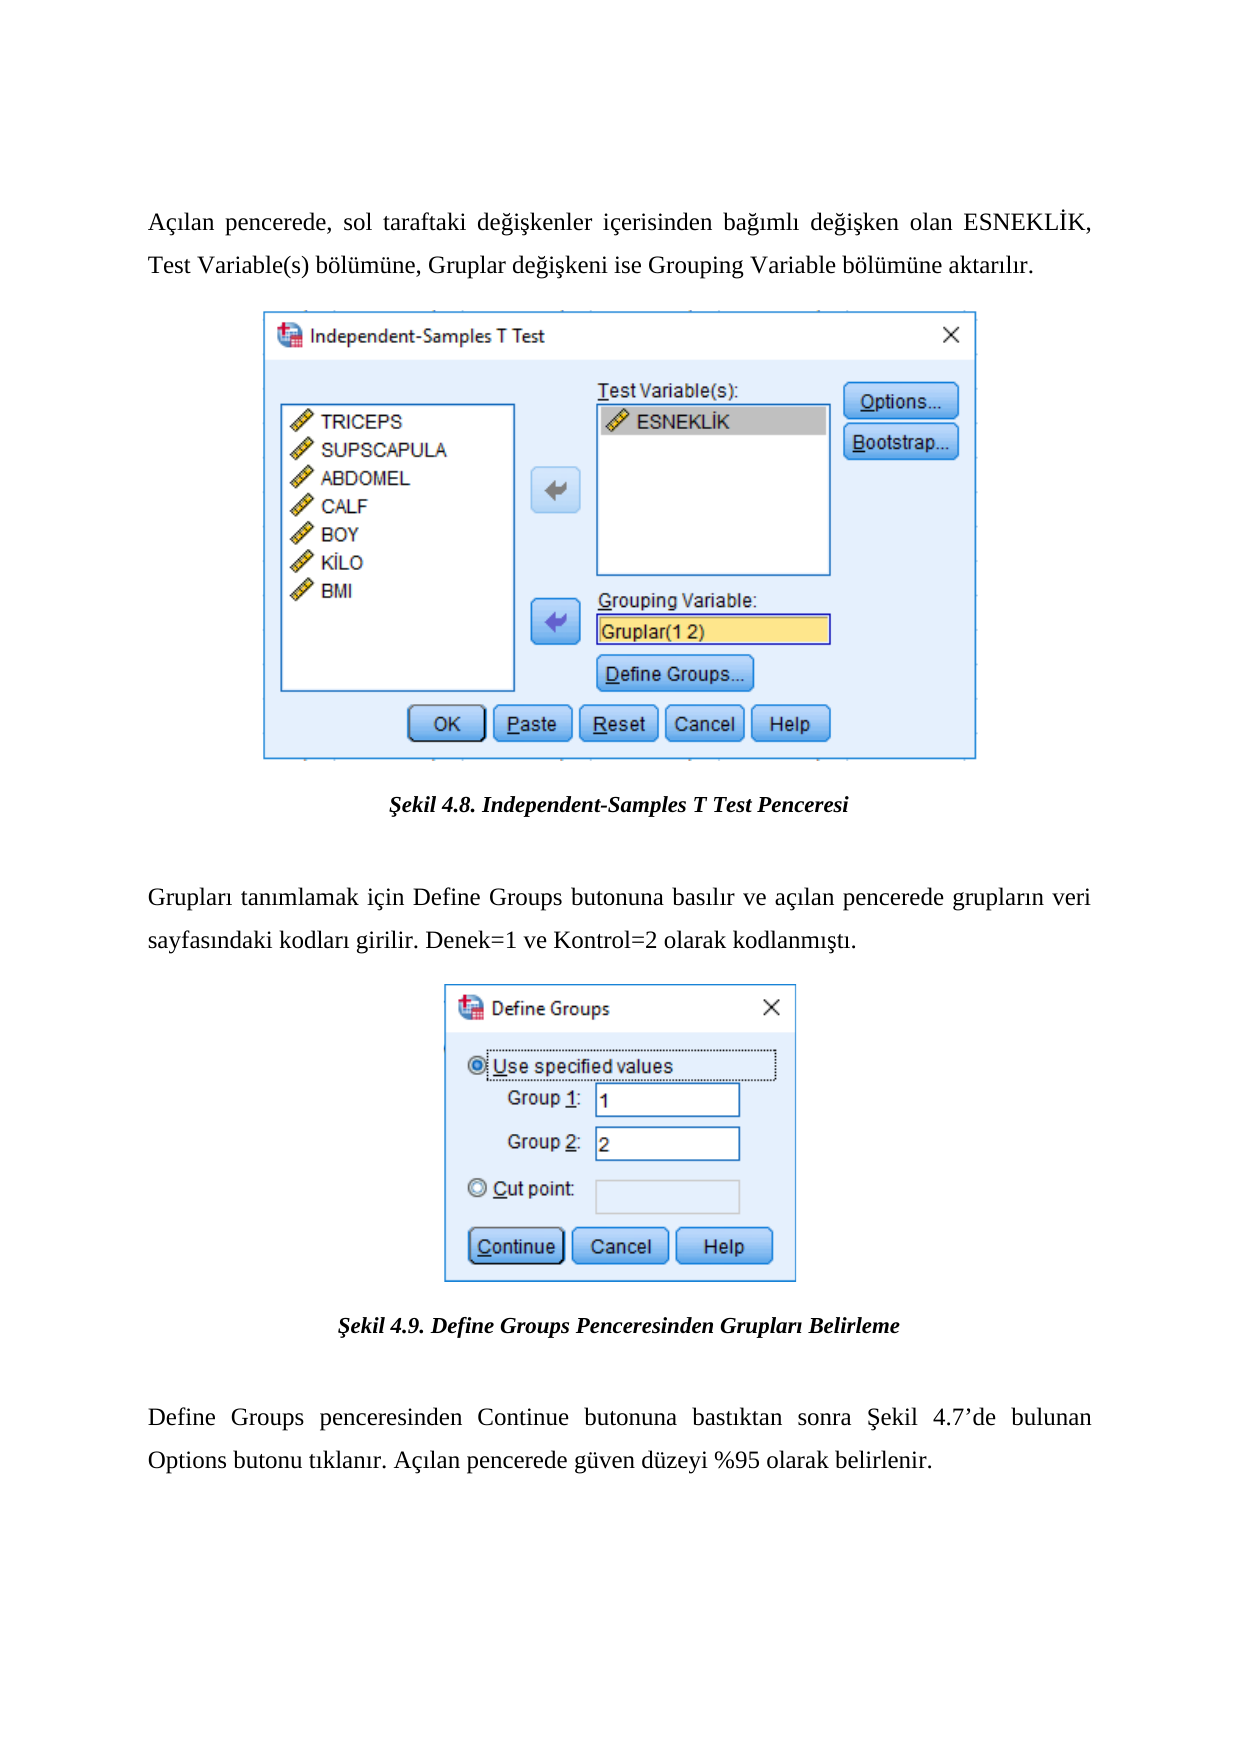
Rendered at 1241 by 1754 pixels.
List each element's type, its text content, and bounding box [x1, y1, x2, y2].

picture [443, 984, 797, 1282]
text Grupları tanımlamak için Define Groups butonuna basılır ve açılan pencerede grupların veri sayfasındaki kodları girilir. Denek=1 ve Kontrol=2 olarak kodlanmıştı. [148, 882, 1093, 953]
text Define Groups penceresinden Continue butonuna bastıktan sonra Şekil 4.7’de bulunan Options butonu tıklanır. Açılan pencerede güven düzeyi %95 olarak belirlenir. [148, 1402, 1093, 1474]
text Açılan pencerede, sol taraftaki değişkenler içerisinden bağımlı değişken olan ESNEKLİK, Test Variable(s) bölümüne, Gruplar değişkeni ise Grouping Variable bölümüne aktarılır. [148, 207, 1093, 279]
picture [262, 310, 978, 761]
